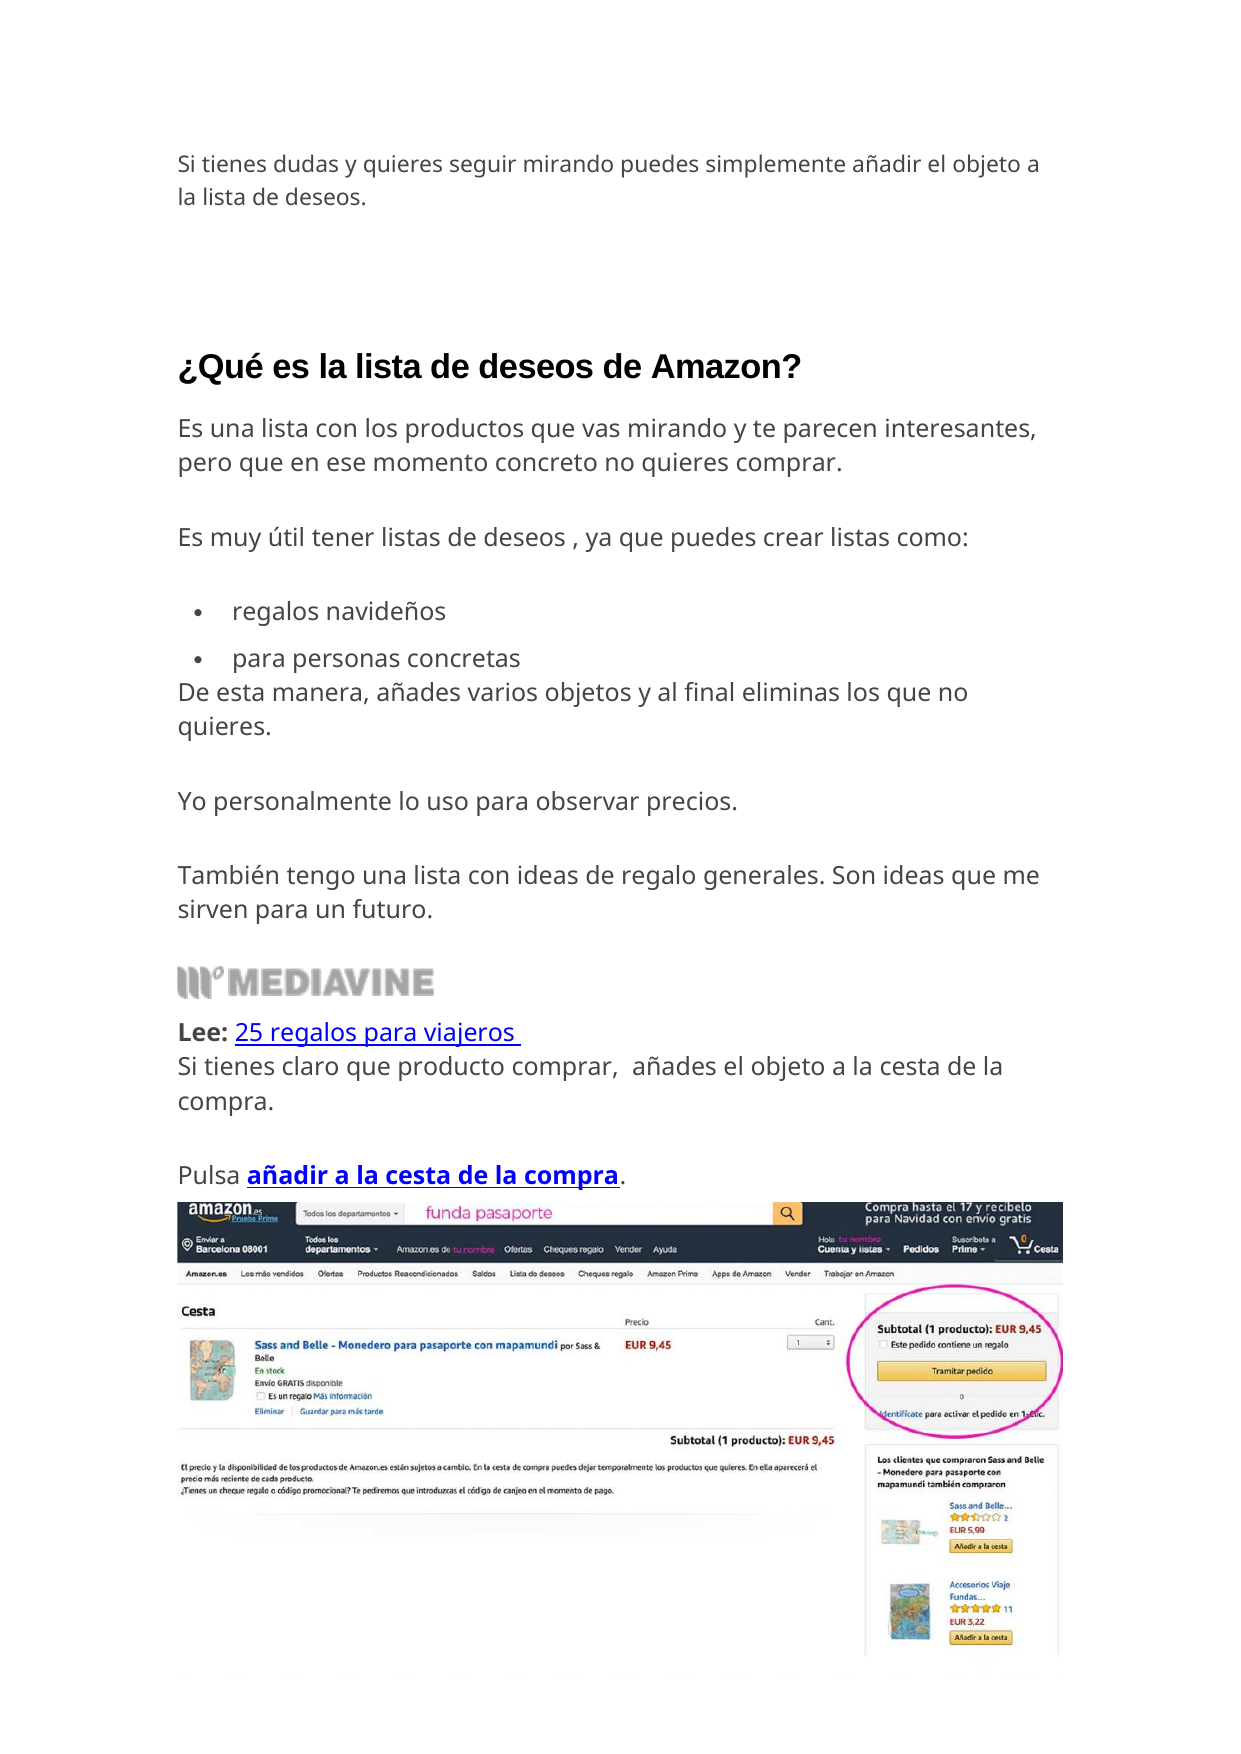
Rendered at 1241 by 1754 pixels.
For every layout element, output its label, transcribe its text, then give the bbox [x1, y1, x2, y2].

text Es una lista con los productos que vas mirando y te parecen interesantes, pero que en ese momento concreto no quieres comprar. [177, 411, 1063, 479]
text También tengo una lista con ideas de regalo generales. Son ideas que me sirven para un futuro. [177, 858, 1063, 926]
text Lee: 25 regalos para viajeros [177, 1015, 1063, 1049]
text Si tienes claro que producto comprar, añades el objeto a la cesta de la compra. [177, 1049, 1063, 1117]
picture [177, 1202, 1063, 1679]
text Yo personalmente lo uso para observar precios. [177, 783, 1063, 817]
list para personas concretas [194, 641, 1063, 674]
picture [177, 966, 434, 999]
text Es muy útil tener listas de deseos , ya que puedes crear listas como: [177, 519, 1063, 553]
list regalos navideños [194, 594, 1063, 628]
text ¿Qué es la lista de deseos de Amazon? [177, 346, 1063, 386]
text Pulsa añadir a la cesta de la compra. [177, 1158, 1063, 1192]
text De esta manera, añades varios objetos y al final eliminas los que no quieres. [177, 674, 1063, 743]
text Si tienes dudas y quieres seguir mirando puedes simplemente añadir el objeto a la lista de deseos. [177, 148, 1063, 213]
